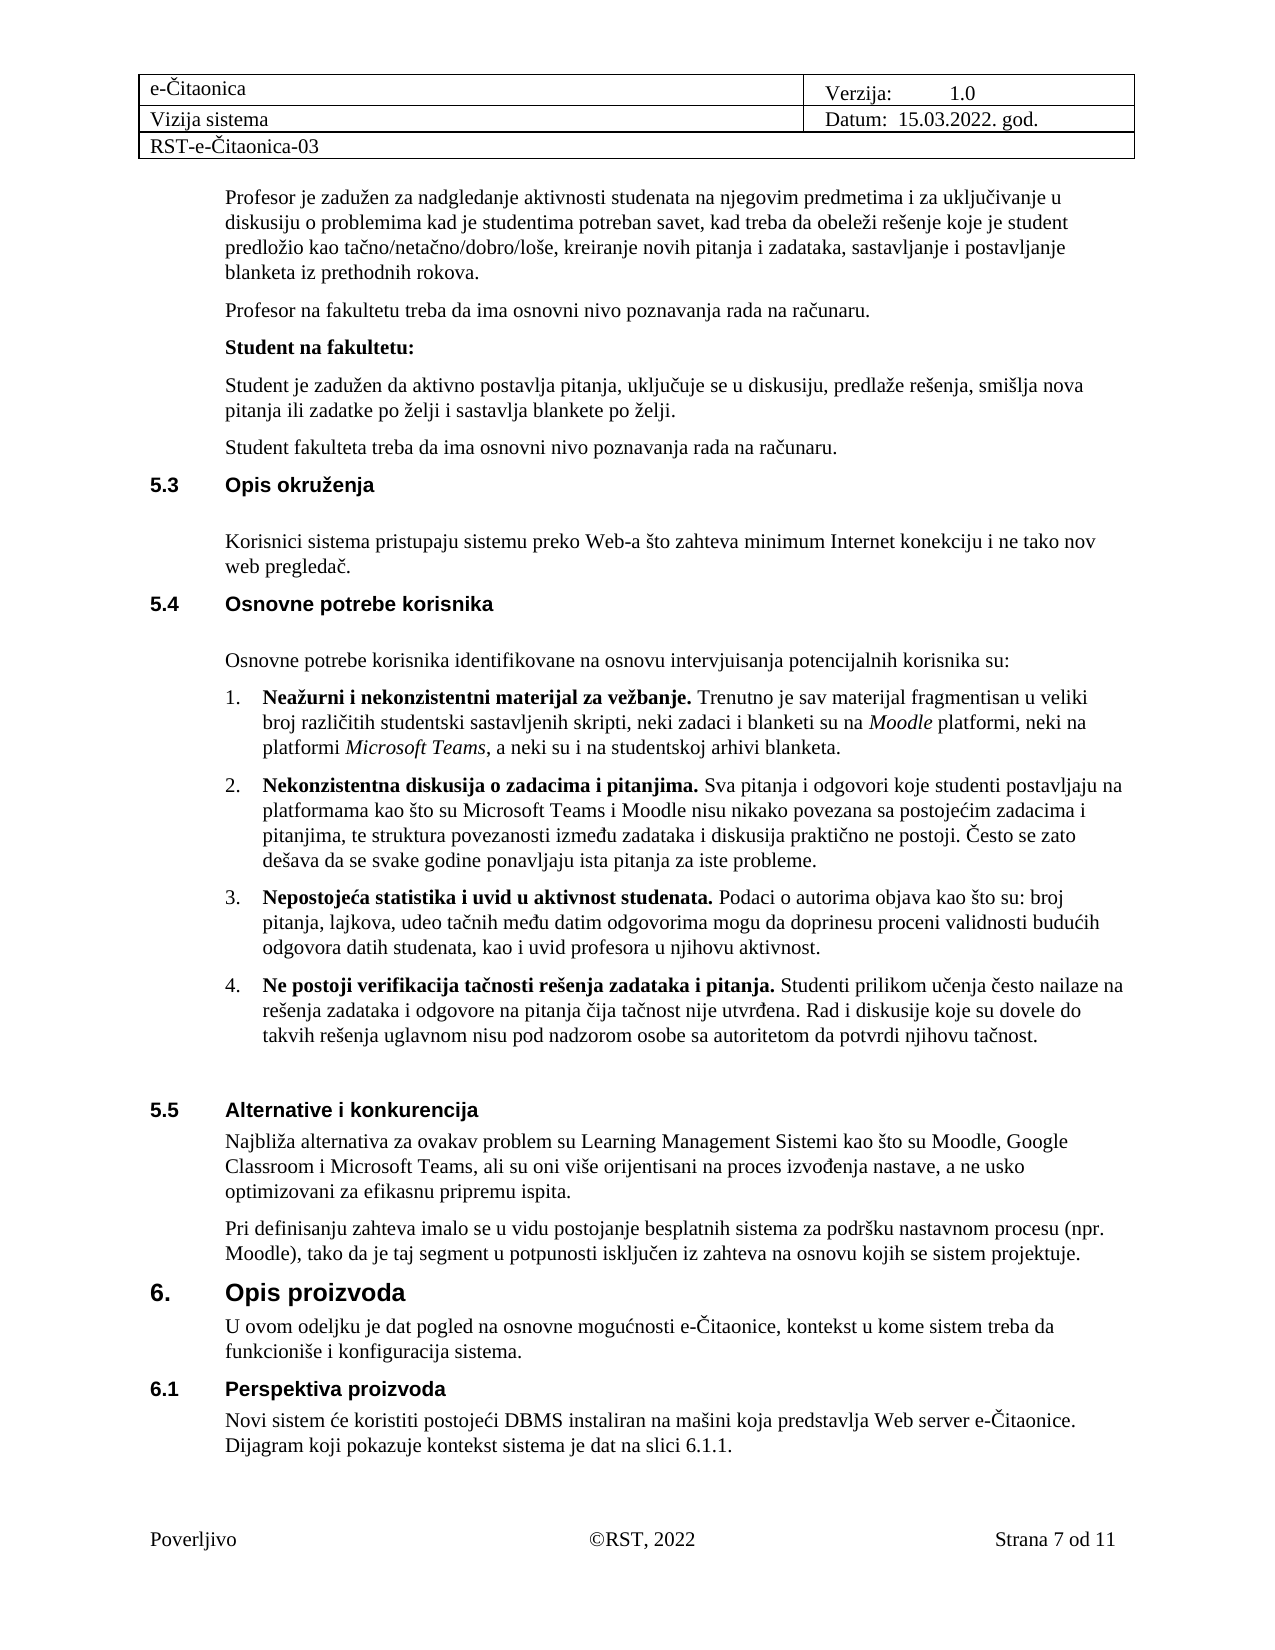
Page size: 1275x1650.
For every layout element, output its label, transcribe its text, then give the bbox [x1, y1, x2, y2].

text Profesor na fakultetu treba da ima osnovni nivo poznavanja rada na računaru. [225, 297, 1125, 322]
subtitle Perspektiva proizvoda [150, 1375, 1125, 1400]
text Osnovne potrebe korisnika identifikovane na osnovu intervjuisanja potencijalnih korisnika su: [225, 647, 1125, 672]
text Novi sistem će koristiti postojeći DBMS instaliran na mašini koja predstavlja Web server e-Čitaonice. Dijagram koji pokazuje kontekst sistema je dat na slici 6.1.1. [225, 1407, 1125, 1457]
text Najbliža alternativa za ovakav problem su Learning Management Sistemi kao što su Moodle, Google Classroom i Microsoft Teams, ali su oni više orijentisani na proces izvođenja nastave, a ne usko optimizovani za efikasnu pripremu ispita. [225, 1128, 1125, 1203]
text Student je zadužen da aktivno postavlja pitanja, uključuje se u diskusiju, predlaže rešenja, smišlja nova pitanja ili zadatke po želji i sastavlja blankete po želji. [225, 372, 1125, 422]
text Student na fakultetu: [225, 334, 1125, 359]
list Ne postoji verifikacija tačnosti rešenja zadataka i pitanja. Studenti prilikom učenja često nailaze na rešenja zadataka i odgovore na pitanja čija tačnost nije utvrđena. Rad i diskusije koje su dovele do takvih rešenja uglavnom nisu pod nadzorom osobe sa autoritetom da potvrdi njihovu tačnost. [225, 972, 1125, 1047]
list Nekonzistentna diskusija o zadacima i pitanjima. Sva pitanja i odgovori koje studenti postavljaju na platformama kao što su Microsoft Teams i Moodle nisu nikako povezana sa postojećim zadacima i pitanjima, te struktura povezanosti između zadataka i diskusija praktično ne postoji. Često se zato dešava da se svake godine ponavljaju ista pitanja za iste probleme. [225, 772, 1125, 872]
text U ovom odeljku je dat pogled na osnovne mogućnosti e-Čitaonice, kontekst u kome sistem treba da funkcioniše i konfiguracija sistema. [225, 1313, 1125, 1363]
subtitle Alternative i konkurencija [150, 1097, 1125, 1122]
subtitle Opis okruženja [150, 472, 1125, 497]
text Student fakulteta treba da ima osnovni nivo poznavanja rada na računaru. [225, 434, 1125, 459]
list Nepostojeća statistika i uvid u aktivnost studenata. Podaci o autorima objava kao što su: broj pitanja, lajkova, udeo tačnih među datim odgovorima mogu da doprinesu proceni validnosti budućih odgovora datih studenata, kao i uvid profesora u njihovu aktivnost. [225, 884, 1125, 959]
text Pri definisanju zahteva imalo se u vidu postojanje besplatnih sistema za podršku nastavnom procesu (npr. Moodle), tako da je taj segment u potpunosti isključen iz zahteva na osnovu kojih se sistem projektuje. [225, 1215, 1125, 1265]
text Profesor je zadužen za nadgledanje aktivnosti studenata na njegovim predmetima i za uključivanje u diskusiju o problemima kad je studentima potreban savet, kad treba da obeleži rešenje koje je student predložio kao tačno/netačno/dobro/loše, kreiranje novih pitanja i zadataka, sastavljanje i postavljanje blanketa iz prethodnih rokova. [225, 184, 1125, 284]
list Neažurni i nekonzistentni materijal za vežbanje. Trenutno je sav materijal fragmentisan u veliki broj različitih studentski sastavljenih skripti, neki zadaci i blanketi su na Moodle platformi, neki na platformi Microsoft Teams, a neki su i na studentskoj arhivi blanketa. [225, 684, 1125, 759]
subtitle Opis proizvoda [150, 1278, 1125, 1307]
text Korisnici sistema pristupaju sistemu preko Web-a što zahteva minimum Internet konekciju i ne tako nov web pregledač. [225, 528, 1125, 578]
subtitle Osnovne potrebe korisnika [150, 590, 1125, 615]
